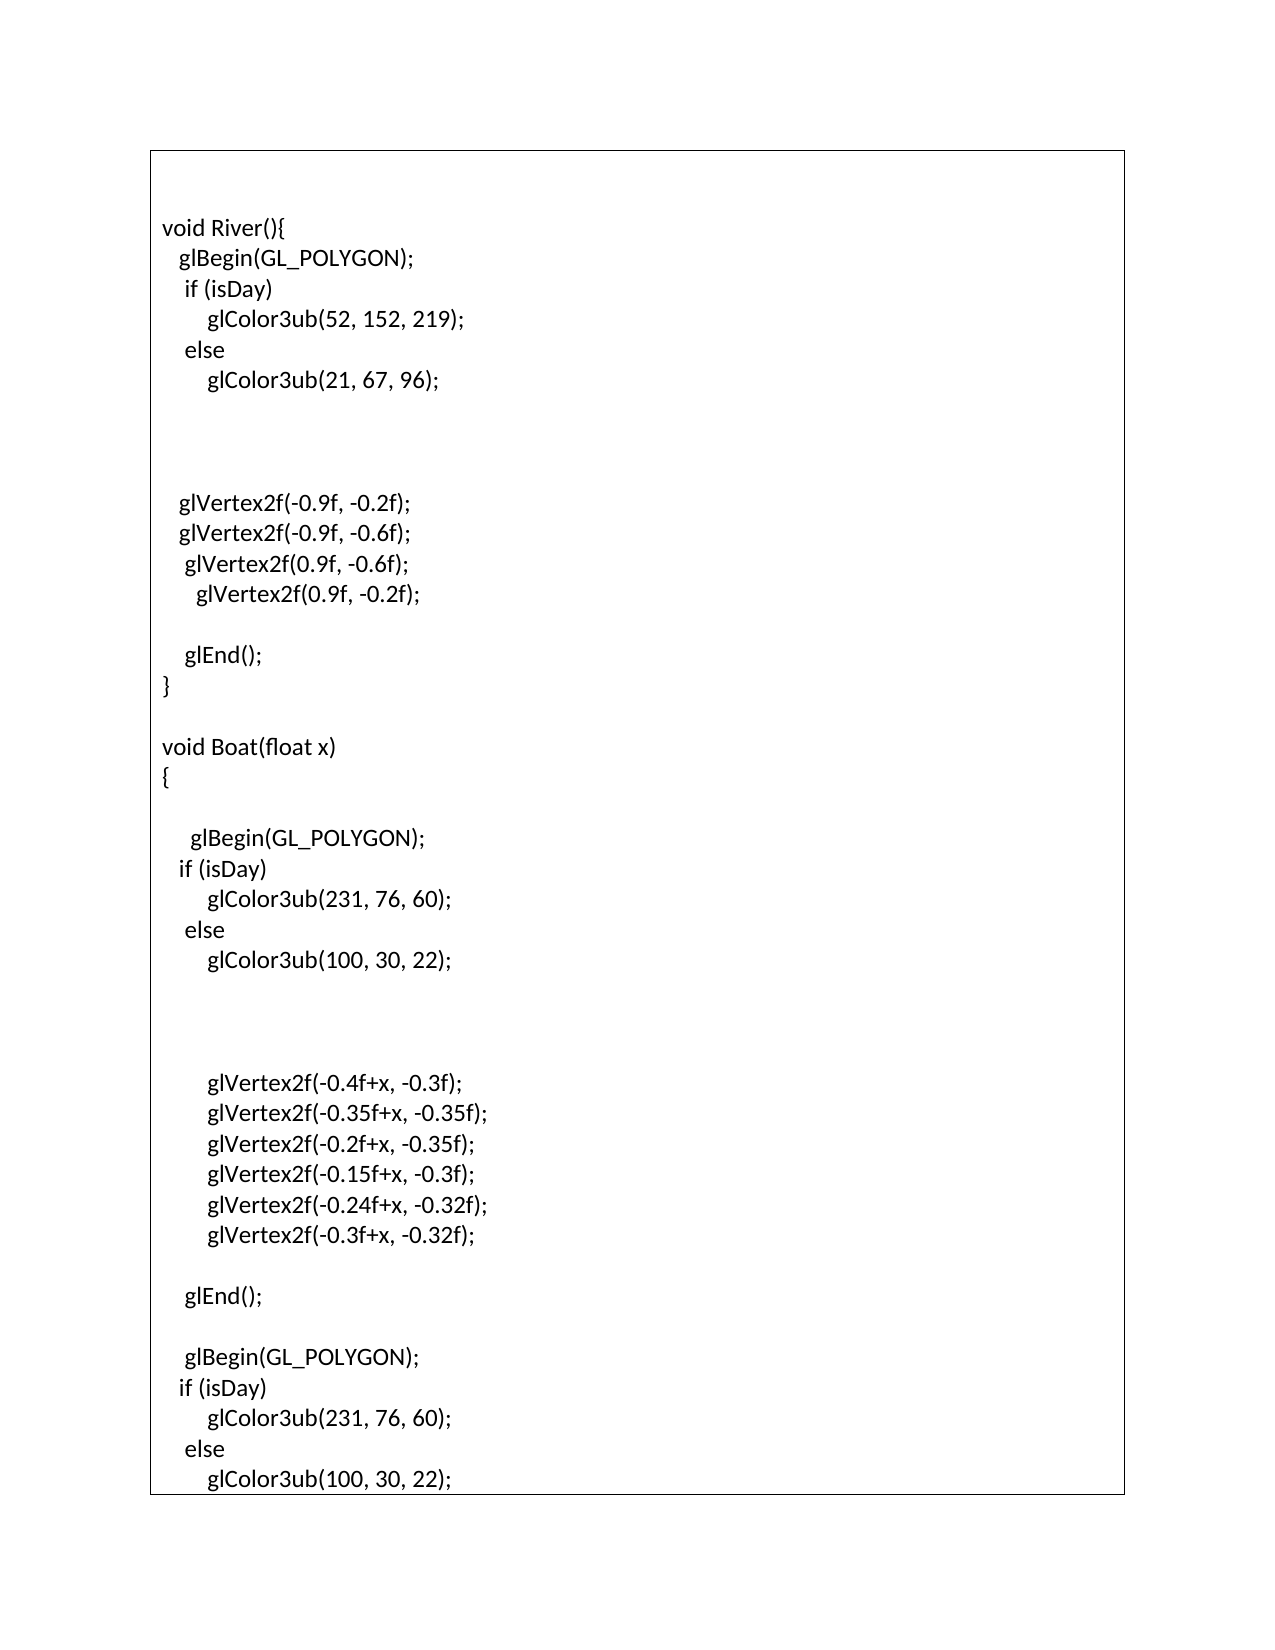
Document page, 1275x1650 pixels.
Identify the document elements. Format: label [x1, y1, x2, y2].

table_cell [151, 151, 1124, 1494]
